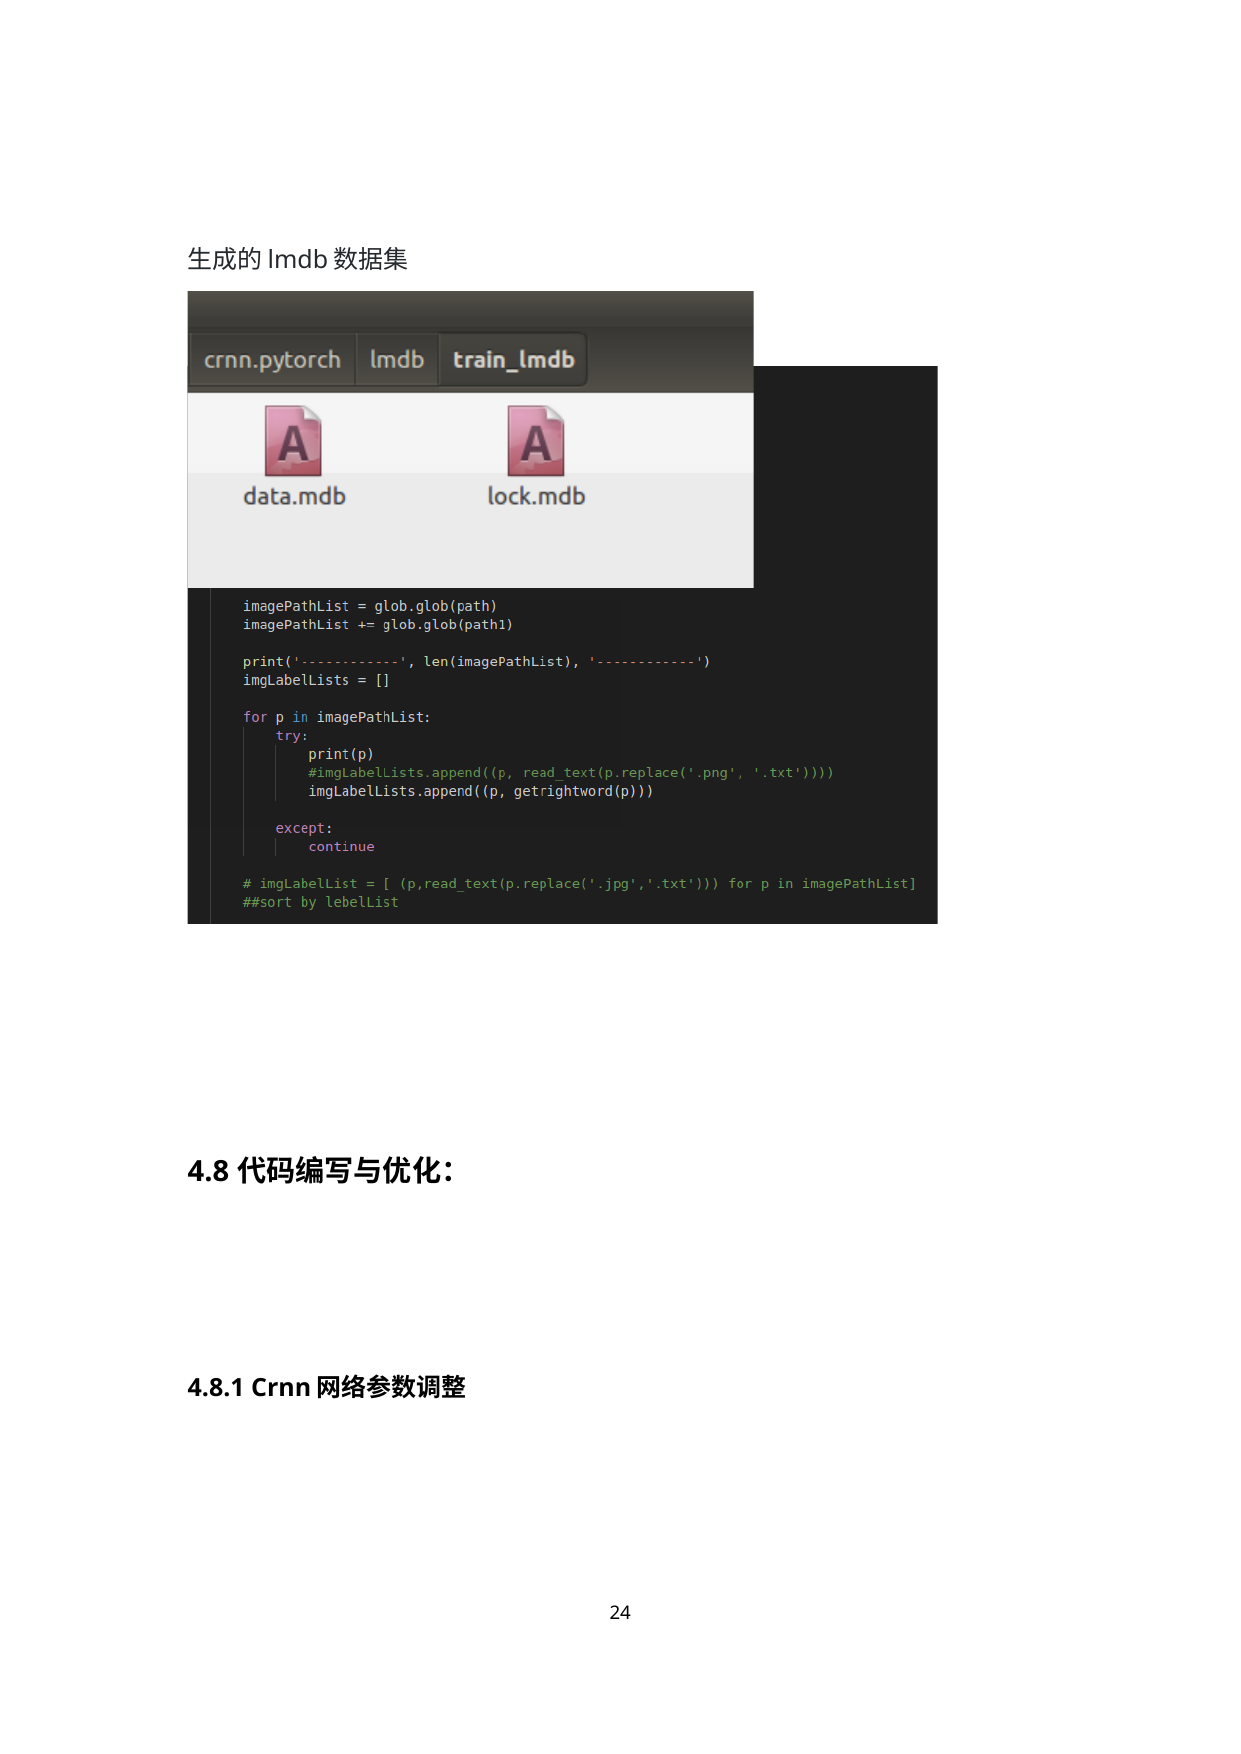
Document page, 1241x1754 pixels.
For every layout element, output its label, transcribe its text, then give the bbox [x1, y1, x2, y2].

text 生成的lmdb数据集 [187, 225, 1053, 290]
picture [187, 291, 938, 924]
subtitle 4.8.1 Crnn网络参数调整 [187, 1353, 1053, 1418]
